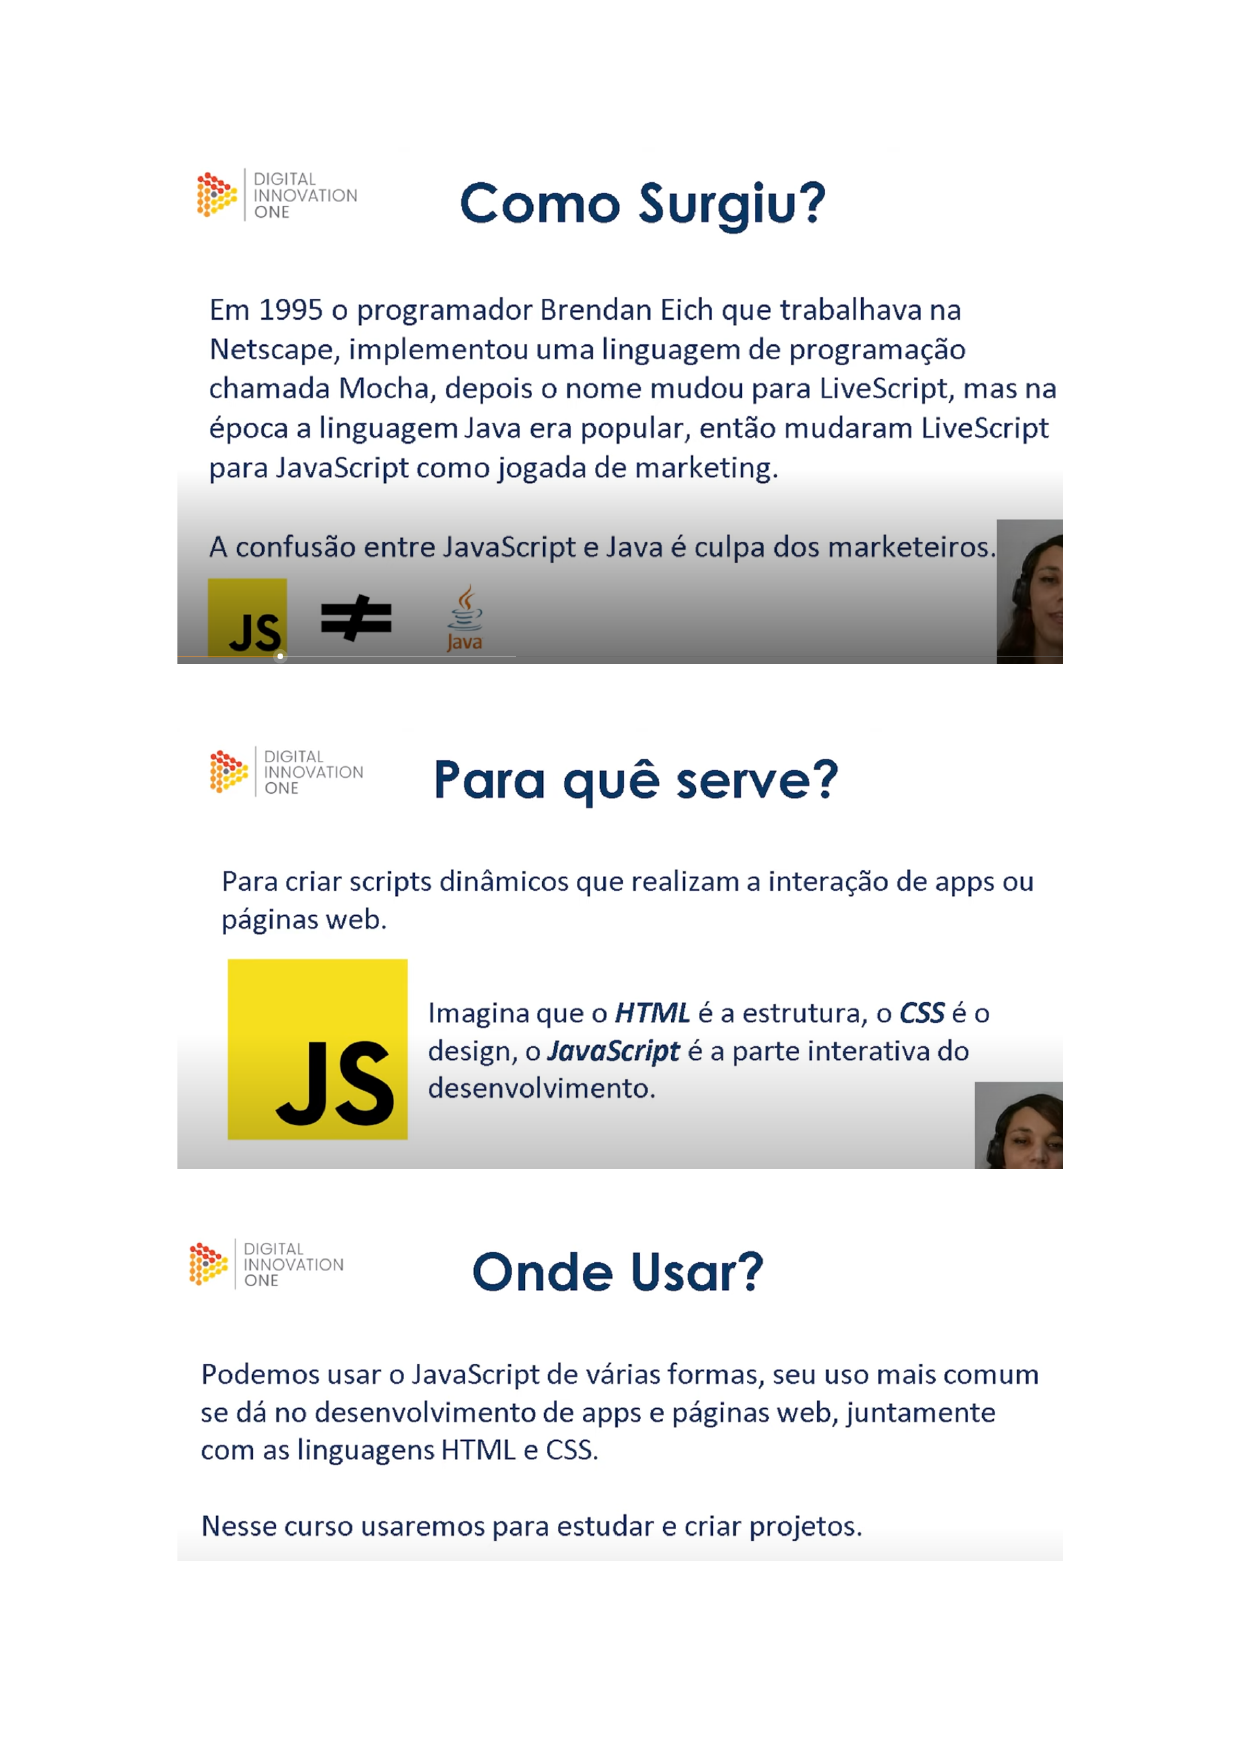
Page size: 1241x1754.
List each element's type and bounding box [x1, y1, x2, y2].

picture [177, 147, 1063, 664]
picture [177, 1234, 1063, 1561]
picture [177, 728, 1063, 1169]
